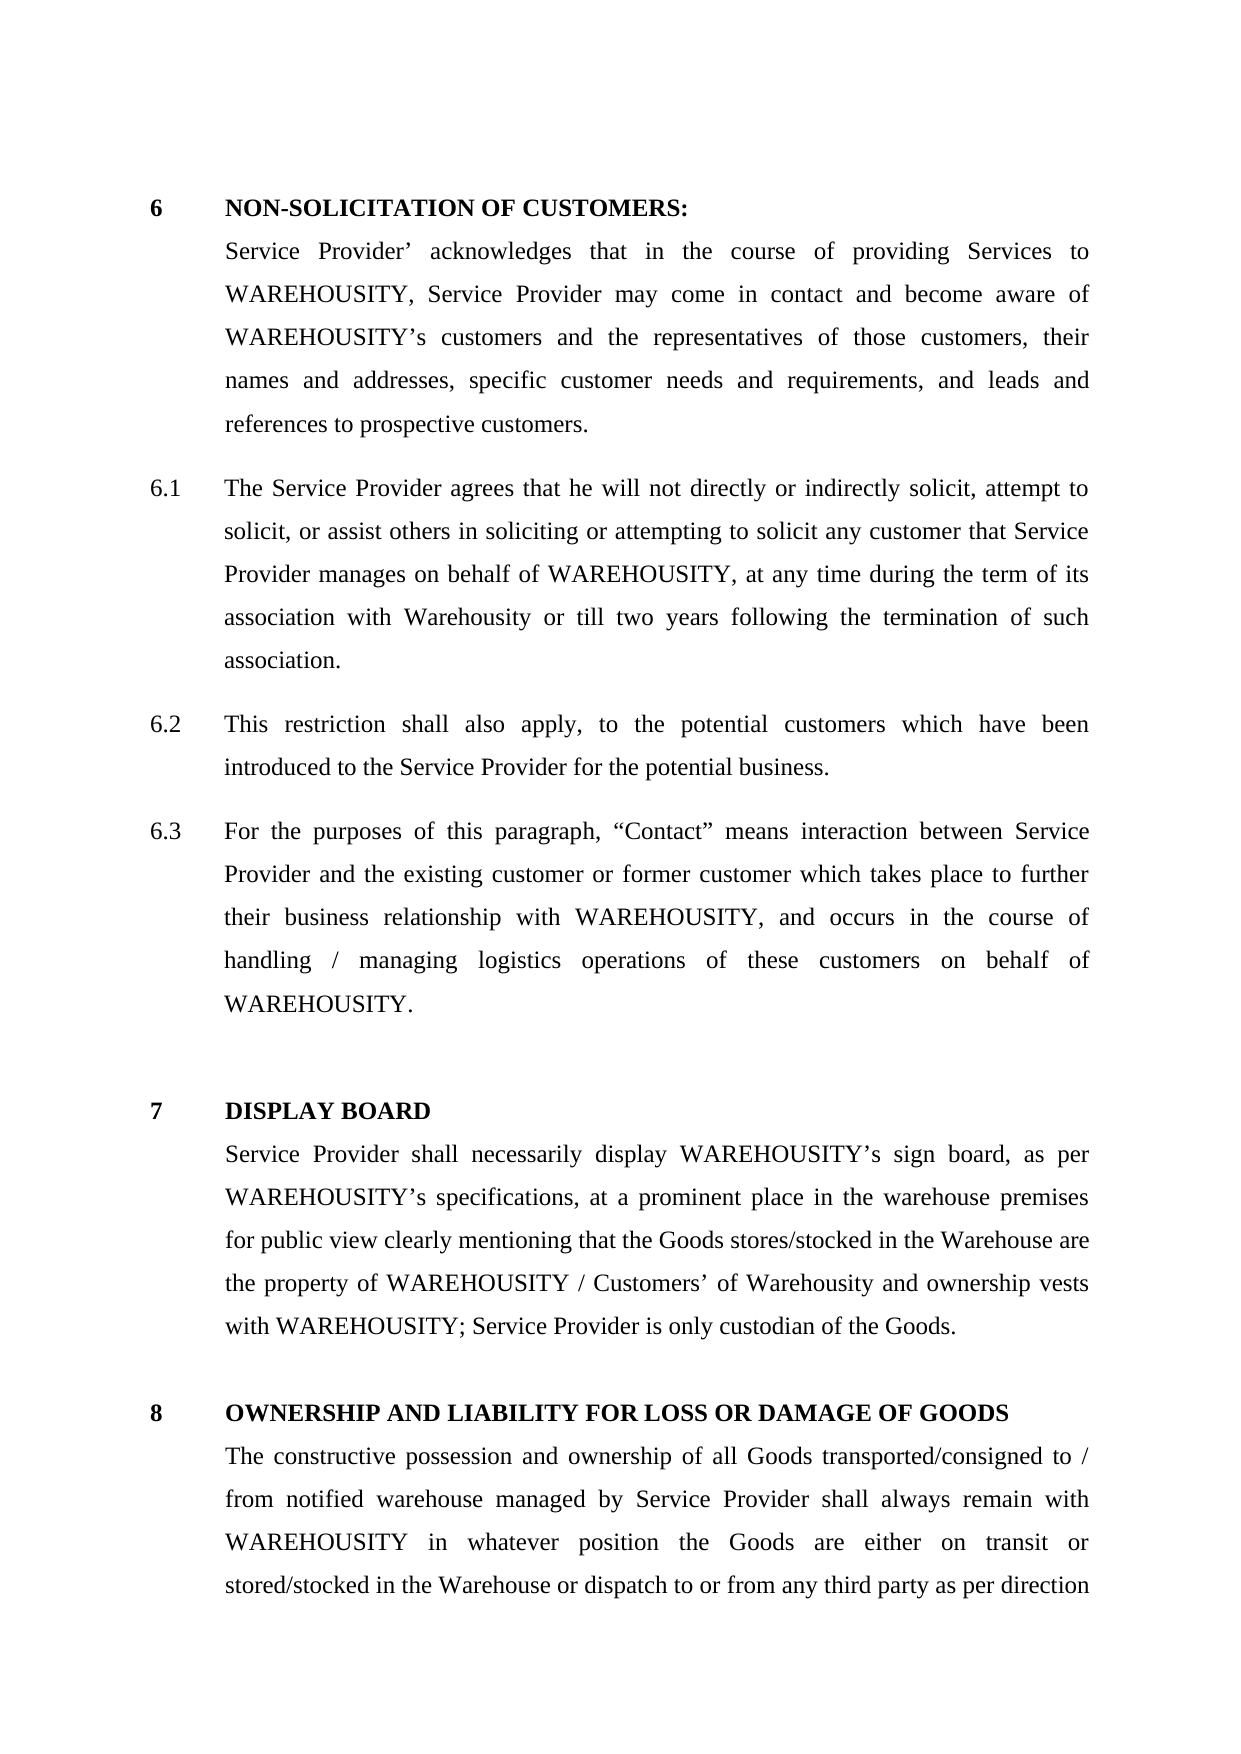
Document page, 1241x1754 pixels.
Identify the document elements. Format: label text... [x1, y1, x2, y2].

text Service Provider’ acknowledges that in the course of providing Services to WAREHOUSITY, Service Provider may come in contact and become aware of WAREHOUSITY’s customers and the representatives of those customers, their names and addresses, specific customer needs and requirements, and leads and references to prospective customers. [225, 236, 1090, 437]
list NON-SOLICITATION OF CUSTOMERS: [150, 193, 1090, 222]
list DISPLAY BOARD [150, 1096, 1090, 1124]
list OWNERSHIP AND LIABILITY FOR LOSS OR DAMAGE OF GOODS [150, 1398, 1090, 1426]
list This restriction shall also apply, to the potential customers which have been introduced to the Service Provider for the potential business. [150, 709, 1090, 781]
list The Service Provider agrees that he will not directly or indirectly solicit, attempt to solicit, or assist others in soliciting or attempting to solicit any customer that Service Provider manages on behalf of WAREHOUSITY, at any time during the term of its association with Warehousity or till two years following the termination of such association. [150, 473, 1090, 674]
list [225, 1441, 1090, 1599]
list For the purposes of this paragraph, “Contact” means interaction between Service Provider and the existing customer or former customer which takes place to further their business relationship with WAREHOUSITY, and occurs in the course of handling / managing logistics operations of these customers on behalf of WAREHOUSITY. [150, 816, 1090, 1017]
list Service Provider shall necessarily display WAREHOUSITY’s sign board, as per WAREHOUSITY’s specifications, at a prominent place in the warehouse premises for public view clearly mentioning that the Goods stores/stocked in the Warehouse are the property of WAREHOUSITY / Customers’ of Warehousity and ownership vests with WAREHOUSITY; Service Provider is only custodian of the Goods. [225, 1139, 1090, 1340]
